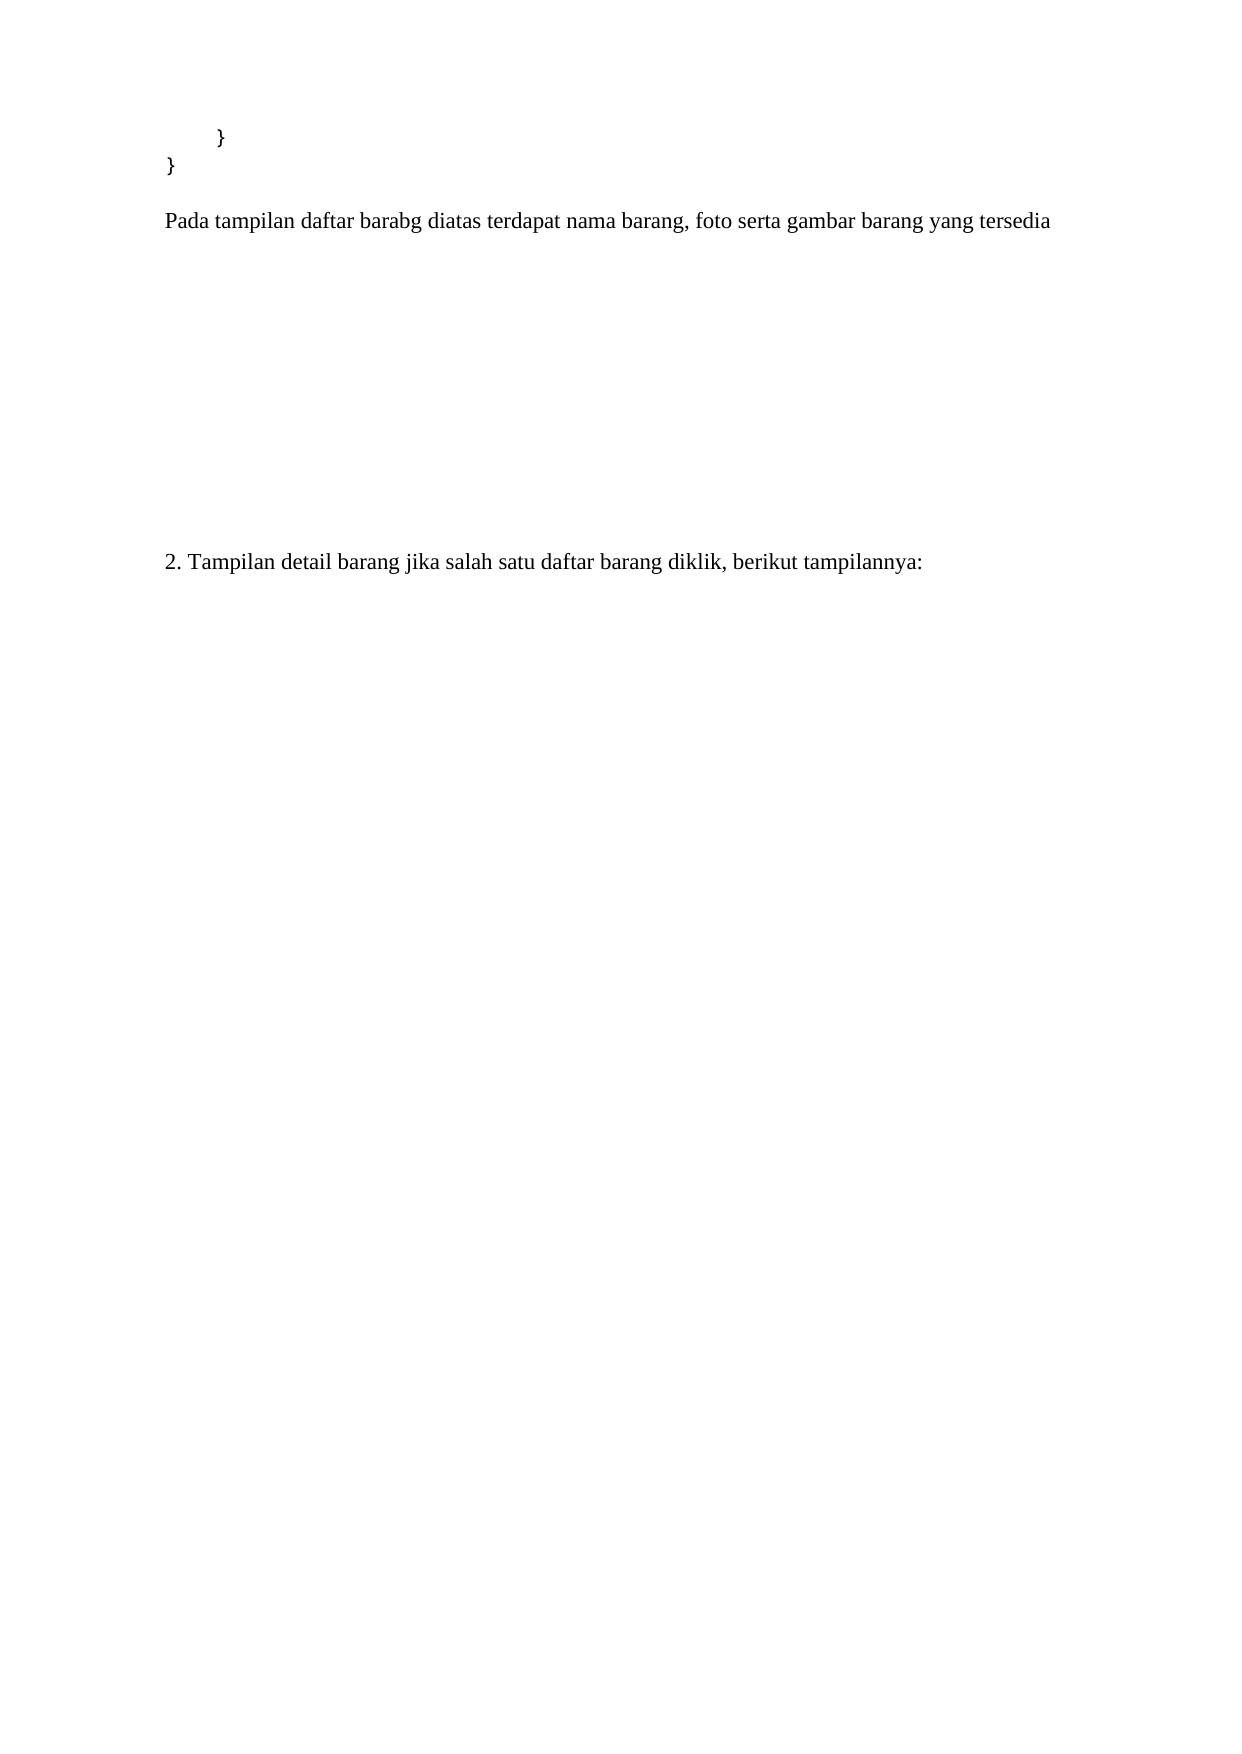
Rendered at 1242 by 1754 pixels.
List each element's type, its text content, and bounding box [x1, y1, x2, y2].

text 2. Tampilan detail barang jika salah satu daftar barang diklik, berikut tampilannya: [164, 548, 1119, 575]
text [164, 122, 1119, 179]
text Pada tampilan daftar barabg diatas terdapat nama barang, foto serta gambar barang yang tersedia [164, 207, 1119, 233]
